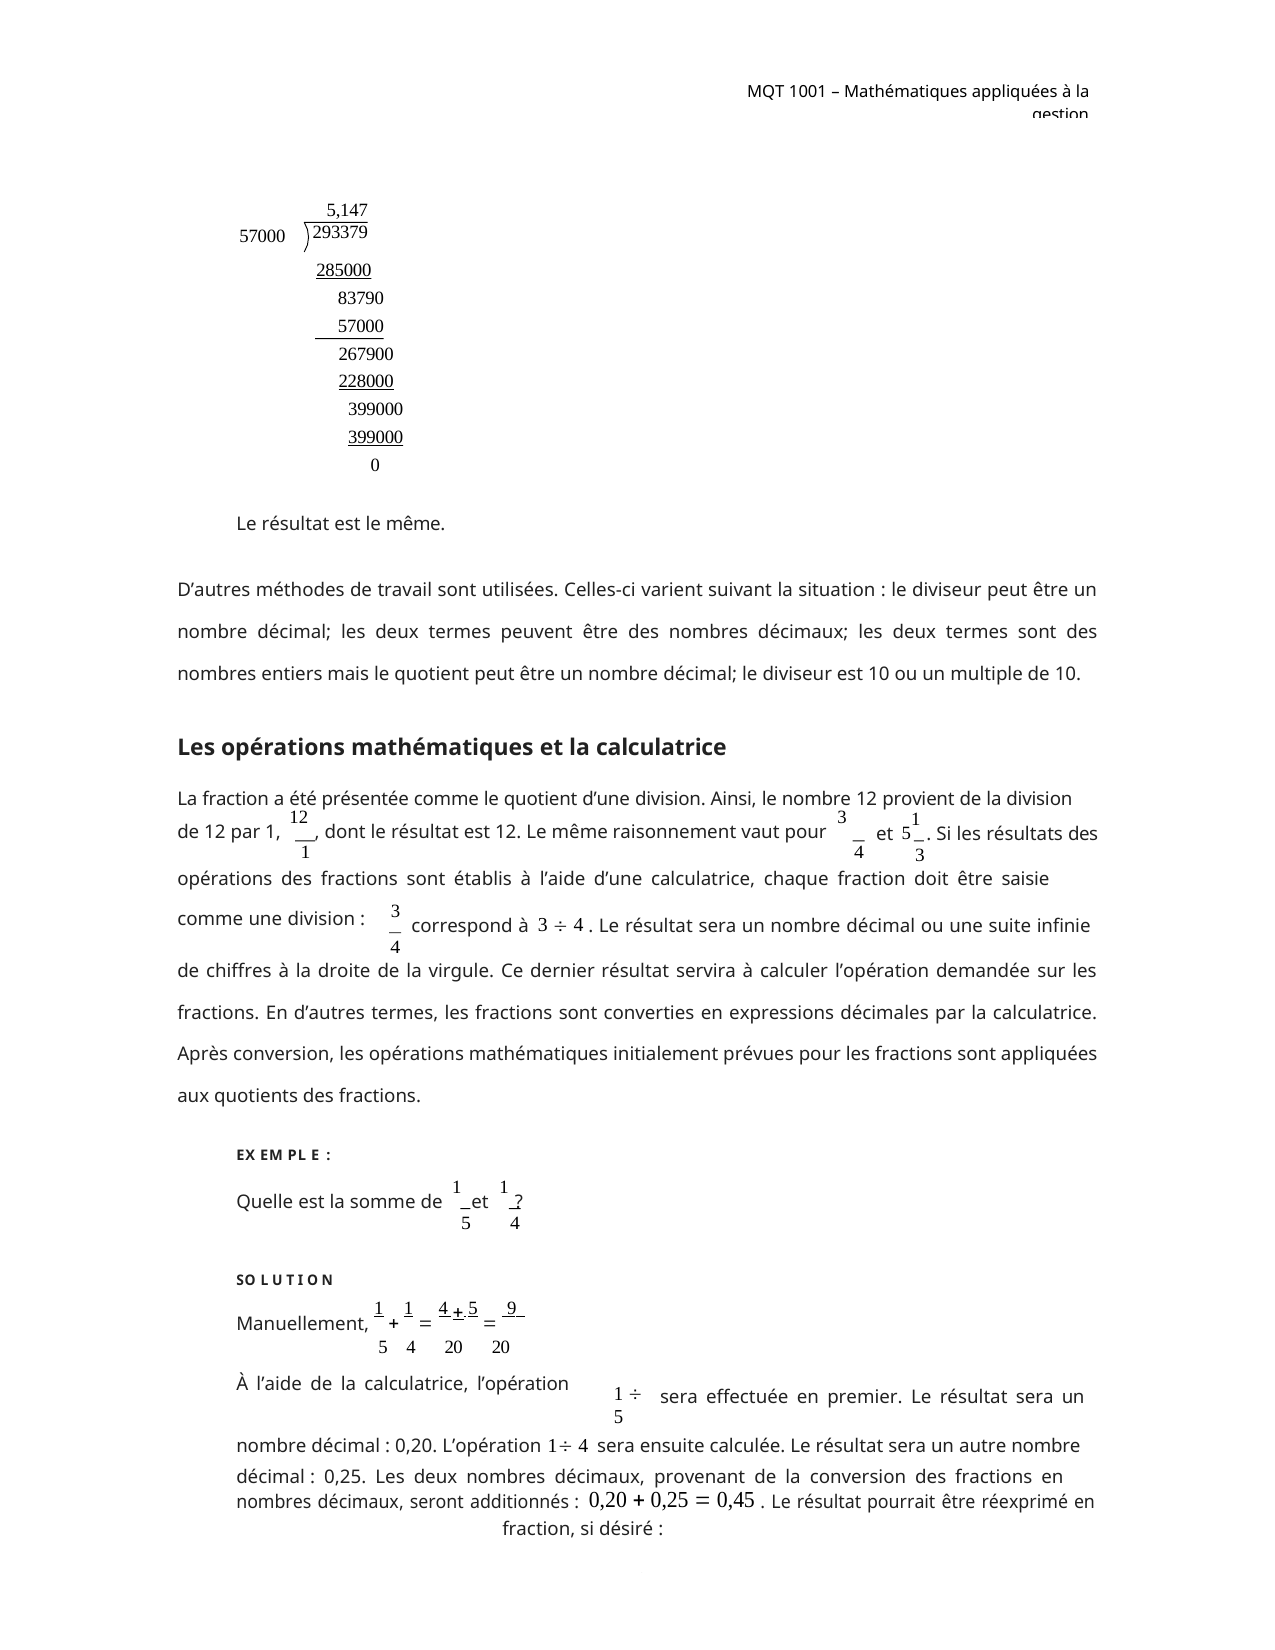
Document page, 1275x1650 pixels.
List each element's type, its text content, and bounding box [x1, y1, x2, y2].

text 5 4 [461, 1215, 1167, 1233]
text À l’aide de la calculatrice, l’opération [236, 1371, 603, 1396]
text 5 4 20 20 [378, 1336, 1167, 1357]
text 399000 [348, 398, 1167, 420]
text Quelle est la somme de 1 et 1 ? [236, 1184, 1167, 1215]
text fraction, si désiré : [502, 1515, 1167, 1540]
text de chiffres à la droite de la virgule. Ce dernier résultat servira à calculer l’opération demandée sur les fractions. En d’autres termes, les fractions sont converties en expressions décimales par la calculatrice. Après conversion, les opérations mathématiques initialement prévues pour les fractions sont appliquées aux quotients des fractions. [177, 957, 1098, 1108]
text 228000 [338, 370, 1167, 392]
text 3 [915, 847, 1167, 865]
text EX EM PL E : [236, 1145, 1167, 1165]
text comme une division : [177, 906, 372, 931]
text sera effectuée en premier. Le résultat sera un [660, 1384, 1167, 1409]
text 4 [390, 939, 1167, 957]
text 1 4 [300, 845, 864, 862]
text 83790 [338, 287, 1167, 308]
subtitle Les opérations mathématiques et la calculatrice [177, 731, 1167, 762]
text 57000 [338, 314, 1167, 336]
text 399000 [348, 426, 1167, 448]
text 3 correspond à 3  4 . Le résultat sera un nombre décimal ou une suite infinie [391, 908, 1167, 939]
subtitle 1  5 [614, 1382, 648, 1427]
text 57000 [239, 225, 1167, 246]
text et 51 . Si les résultats des [876, 816, 1167, 847]
text Le résultat est le même. [236, 511, 1167, 536]
text D’autres méthodes de travail sont utilisées. Celles-ci varient suivant la situation : le diviseur peut être un nombre décimal; les deux termes peuvent être des nombres décimaux; les deux termes sont des nombres entiers mais le quotient peut être un nombre décimal; le diviseur est 10 ou un multiple de 10. [177, 577, 1098, 685]
text La fraction a été présentée comme le quotient d’une division. Ainsi, le nombre 12 provient de la division [177, 786, 1167, 811]
text SO L U T I O N [236, 1269, 1167, 1289]
text Manuellement, 1  1  4  5  9 [236, 1307, 1167, 1336]
text opérations des fractions sont établis à l’aide d’une calculatrice, chaque fraction doit être saisie [177, 866, 1167, 891]
text de 12 par 1, 12 , dont le résultat est 12. Le même raisonnement vaut pour 3 [177, 813, 864, 845]
text 285000 [316, 259, 1167, 280]
text décimal : 0,25. Les deux nombres décimaux, provenant de la conversion des fractions en nombres décimaux, seront additionnés : 0,20  0,25  0,45 . Le résultat pourrait être réexprimé en [236, 1465, 1102, 1514]
text nombre décimal : 0,20. L’opération 1 4 sera ensuite calculée. Le résultat sera un autre nombre [236, 1432, 1167, 1458]
text 0 [370, 454, 1167, 476]
text 267900 [338, 343, 1167, 364]
